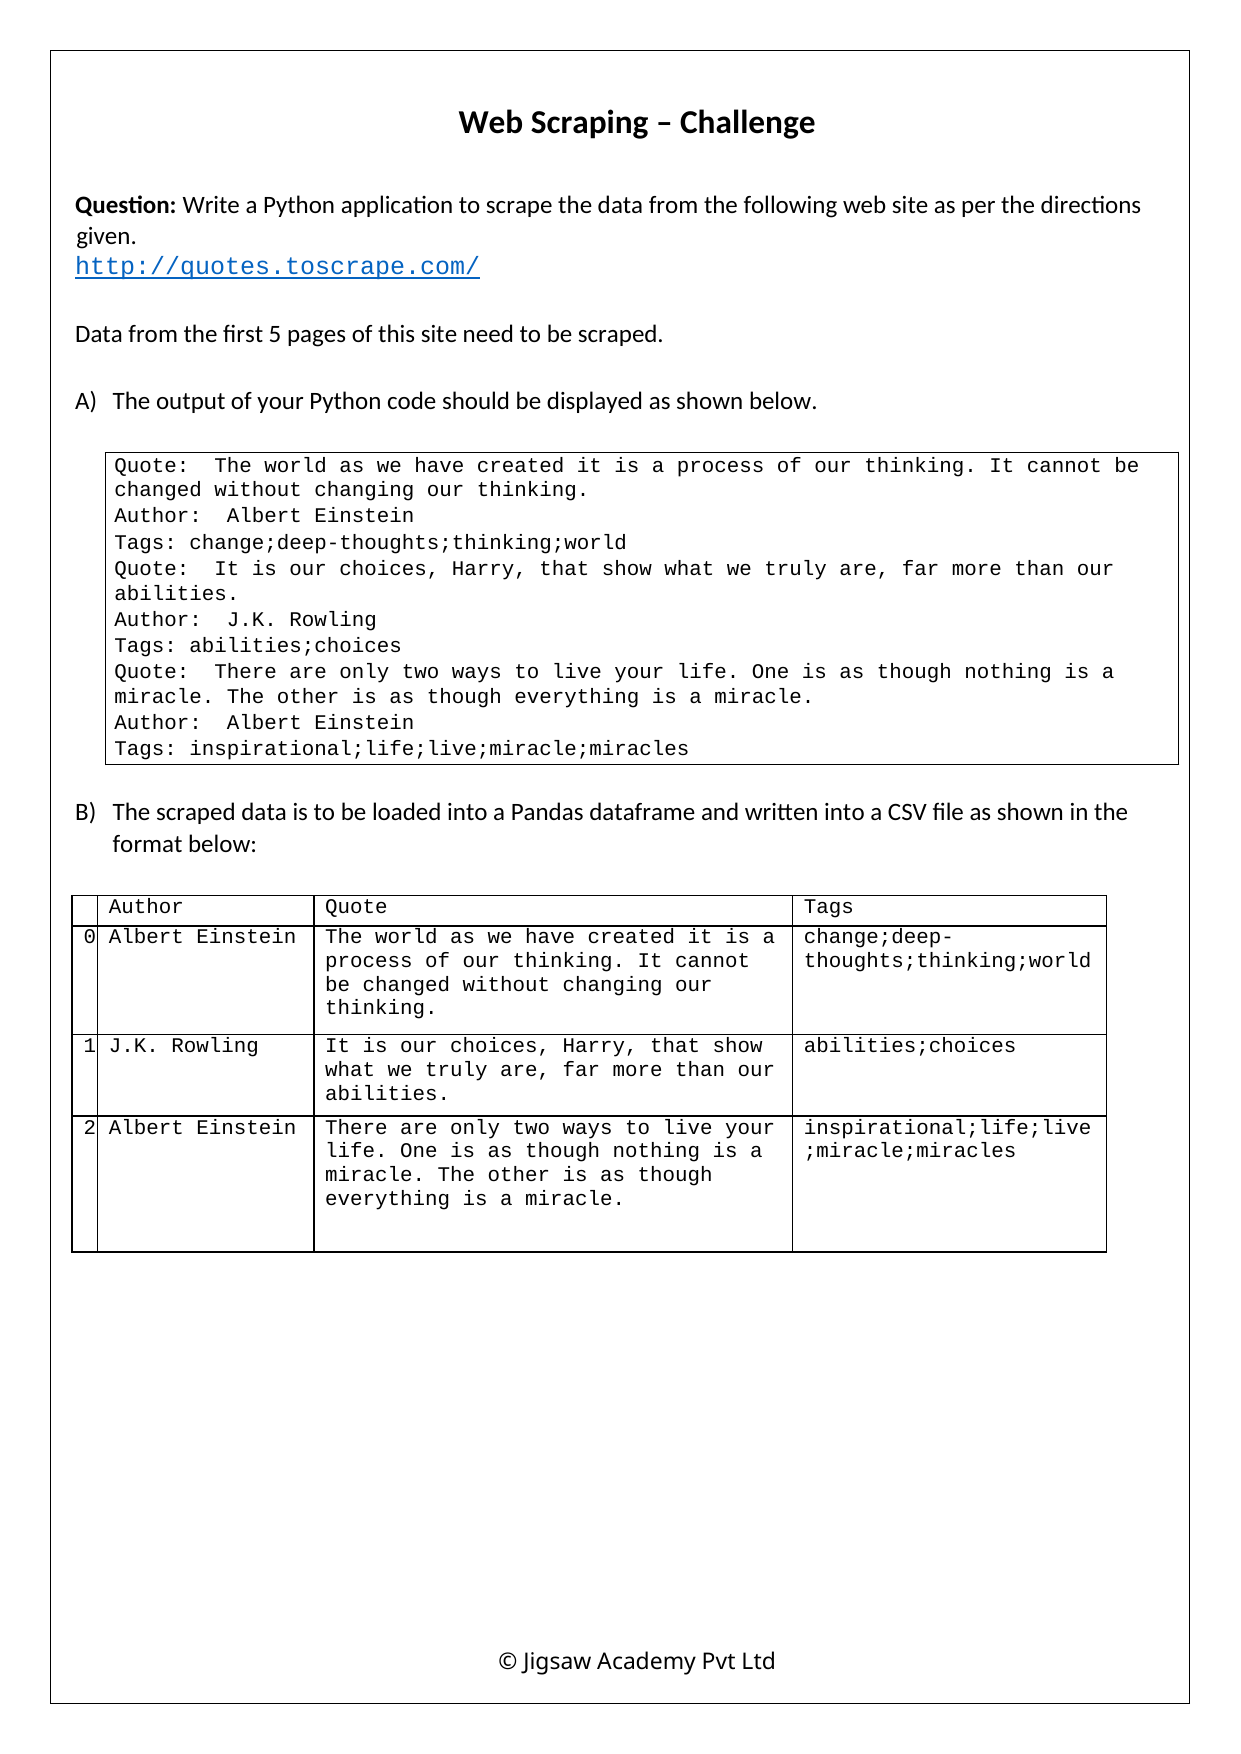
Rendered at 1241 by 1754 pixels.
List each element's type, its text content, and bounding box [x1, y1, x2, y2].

text Author: Albert Einstein [106, 709, 1178, 735]
list The output of your Python code should be displayed as shown below. [75, 385, 1160, 415]
table_cell Albert Einstein [98, 927, 313, 1034]
table_cell Albert Einstein [98, 1117, 313, 1251]
text Quote: There are only two ways to live your life. One is as though nothing is a miracle. The other is as though everything is a miracle. [106, 658, 1178, 709]
table_cell There are only two ways to live your life. One is as though nothing is a miracle. The other is as though everything is a miracle. [315, 1117, 792, 1251]
text Web Scraping – Challenge [114, 101, 1160, 142]
table_header Quote [315, 896, 792, 925]
table_header Tags [793, 896, 1106, 925]
table_header [73, 896, 97, 925]
table_cell The world as we have created it is a process of our thinking. It cannot be changed without changing our thinking. [315, 927, 792, 1034]
text Tags: abilities;choices [106, 632, 1178, 658]
text Quote: It is our choices, Harry, that show what we truly are, far more than our abilities. [106, 555, 1178, 606]
text Tags: inspirational;life;live;miracle;miracles [106, 735, 1178, 764]
table_cell change;deep-thoughts;thinking;world [793, 927, 1106, 1034]
table_cell It is our choices, Harry, that show what we truly are, far more than our abilities. [315, 1035, 792, 1115]
text Quote: The world as we have created it is a process of our thinking. It cannot be changed without changing our thinking. [106, 453, 1178, 502]
text Author: J.K. Rowling [106, 606, 1178, 632]
text http://quotes.toscrape.com/ [75, 254, 1160, 282]
text Tags: change;deep-thoughts;thinking;world [106, 529, 1178, 555]
list The scraped data is to be loaded into a Pandas dataframe and written into a CSV file as shown in the format below: [75, 796, 1160, 858]
text Question: Write a Python application to scrape the data from the following web site as per the directions given. [75, 189, 1160, 251]
table_cell abilities;choices [793, 1035, 1106, 1115]
text Data from the first 5 pages of this site need to be scraped. [75, 318, 1160, 349]
text Author: Albert Einstein [106, 502, 1178, 529]
table_cell 1 [73, 1035, 97, 1115]
table_cell 0 [73, 927, 97, 1034]
table_cell 2 [73, 1117, 97, 1251]
table_header Author [98, 896, 313, 925]
table_cell inspirational;life;live;miracle;miracles [793, 1117, 1106, 1251]
table_cell J.K. Rowling [98, 1035, 313, 1115]
